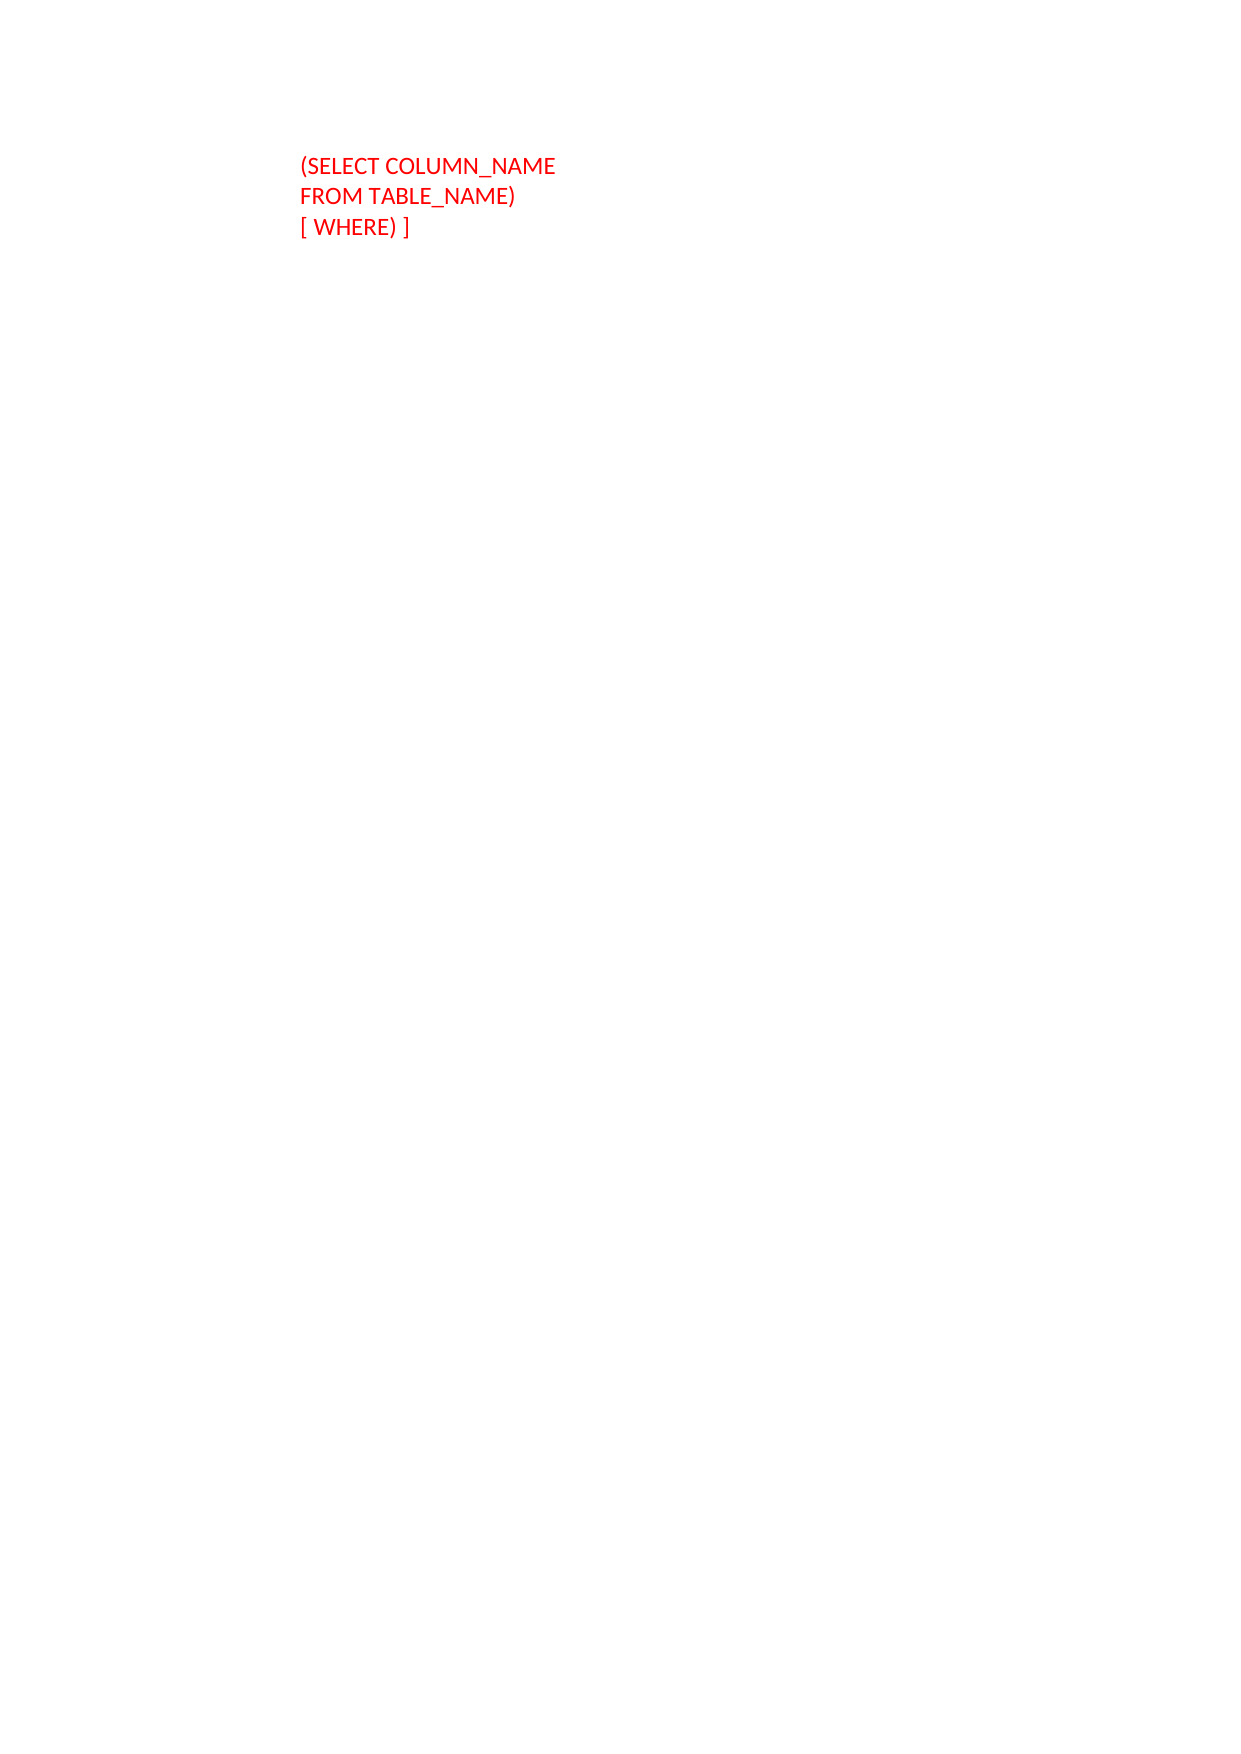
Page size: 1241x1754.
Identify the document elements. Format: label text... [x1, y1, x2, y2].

list FROM TABLE_NAME) [300, 181, 1090, 211]
list [ WHERE) ] [300, 211, 1090, 242]
list (SELECT COLUMN_NAME [300, 150, 1090, 181]
